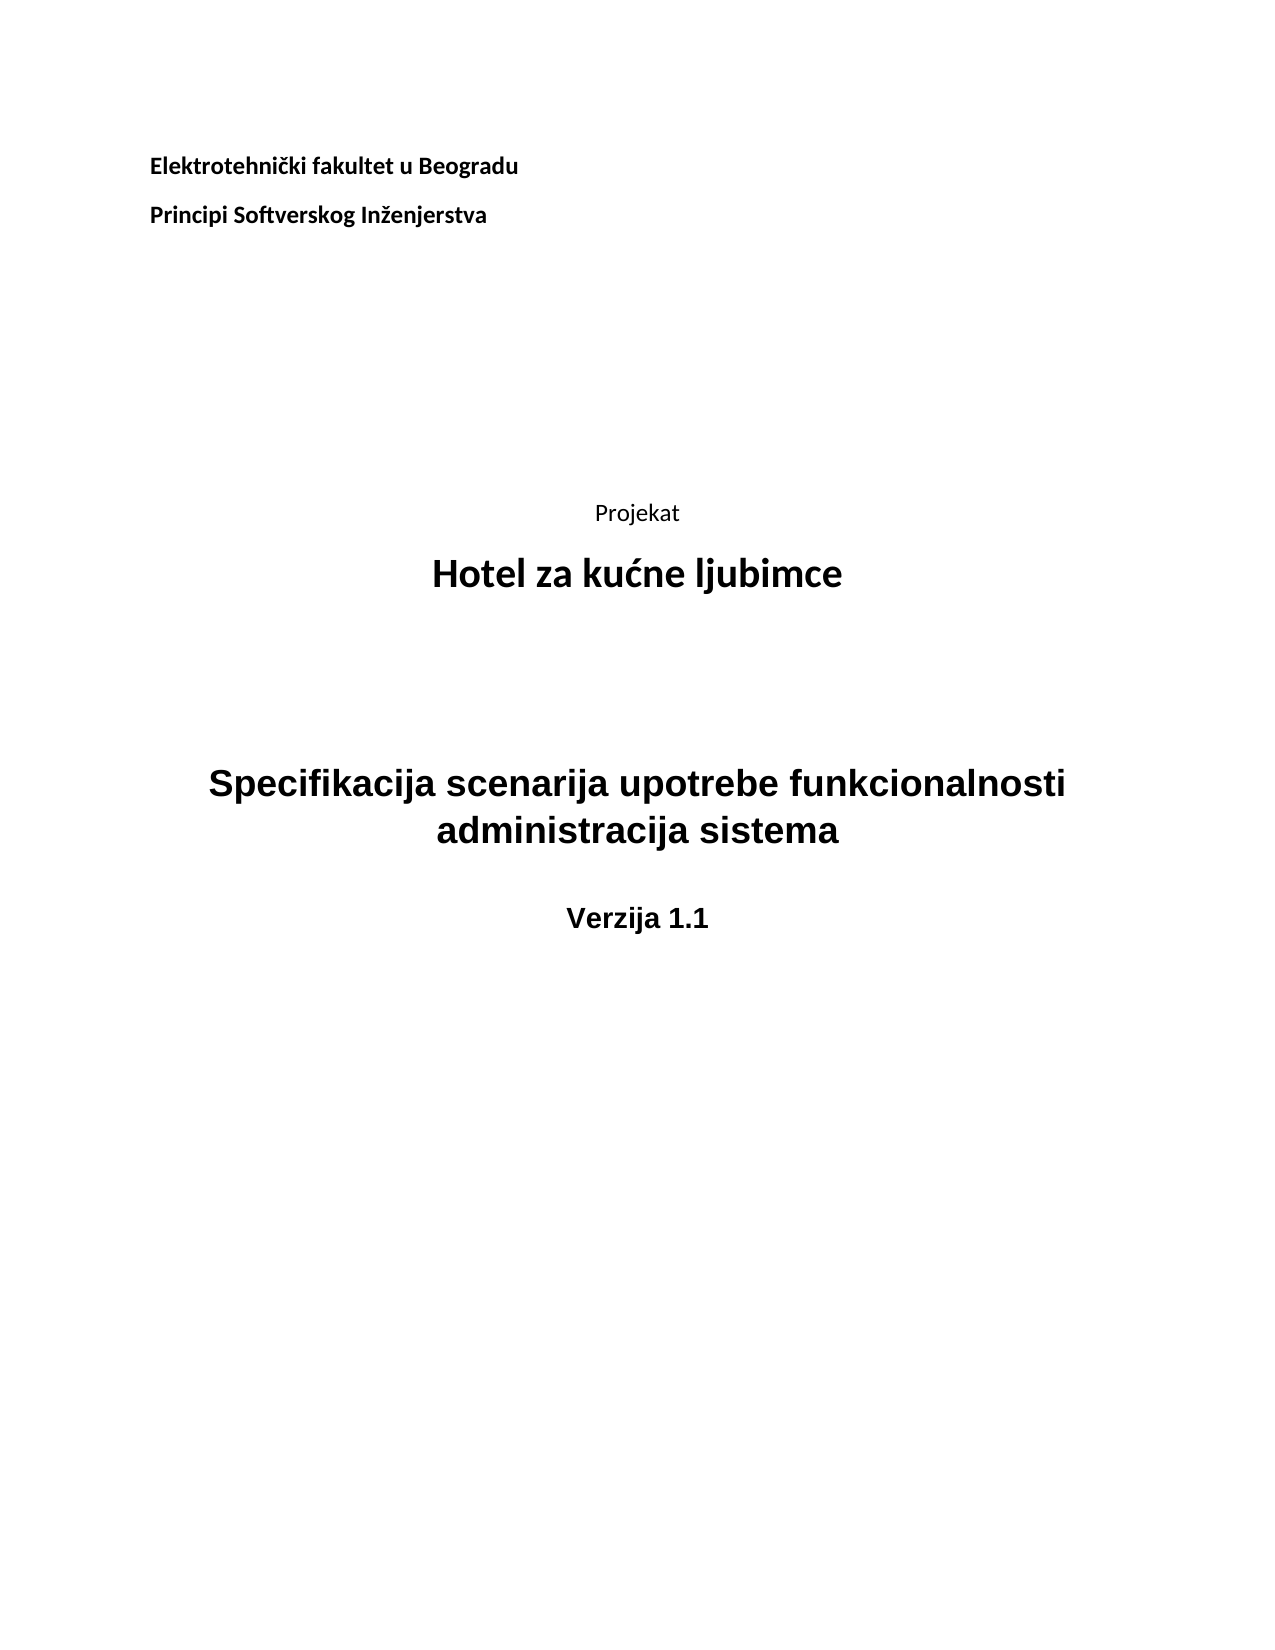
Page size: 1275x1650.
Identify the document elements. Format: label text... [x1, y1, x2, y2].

text Elektrotehnički fakultet u Beogradu [150, 150, 1125, 181]
text Projekat [150, 497, 1125, 528]
text Specifikacija scenarija upotrebe funkcionalnosti [150, 761, 1125, 804]
text Verzija 1.1 [150, 901, 1125, 934]
text administracija sistema [150, 808, 1125, 851]
text Principi Softverskog Inženjerstva [150, 199, 1125, 230]
text Hotel za kućne ljubimce [150, 547, 1125, 597]
